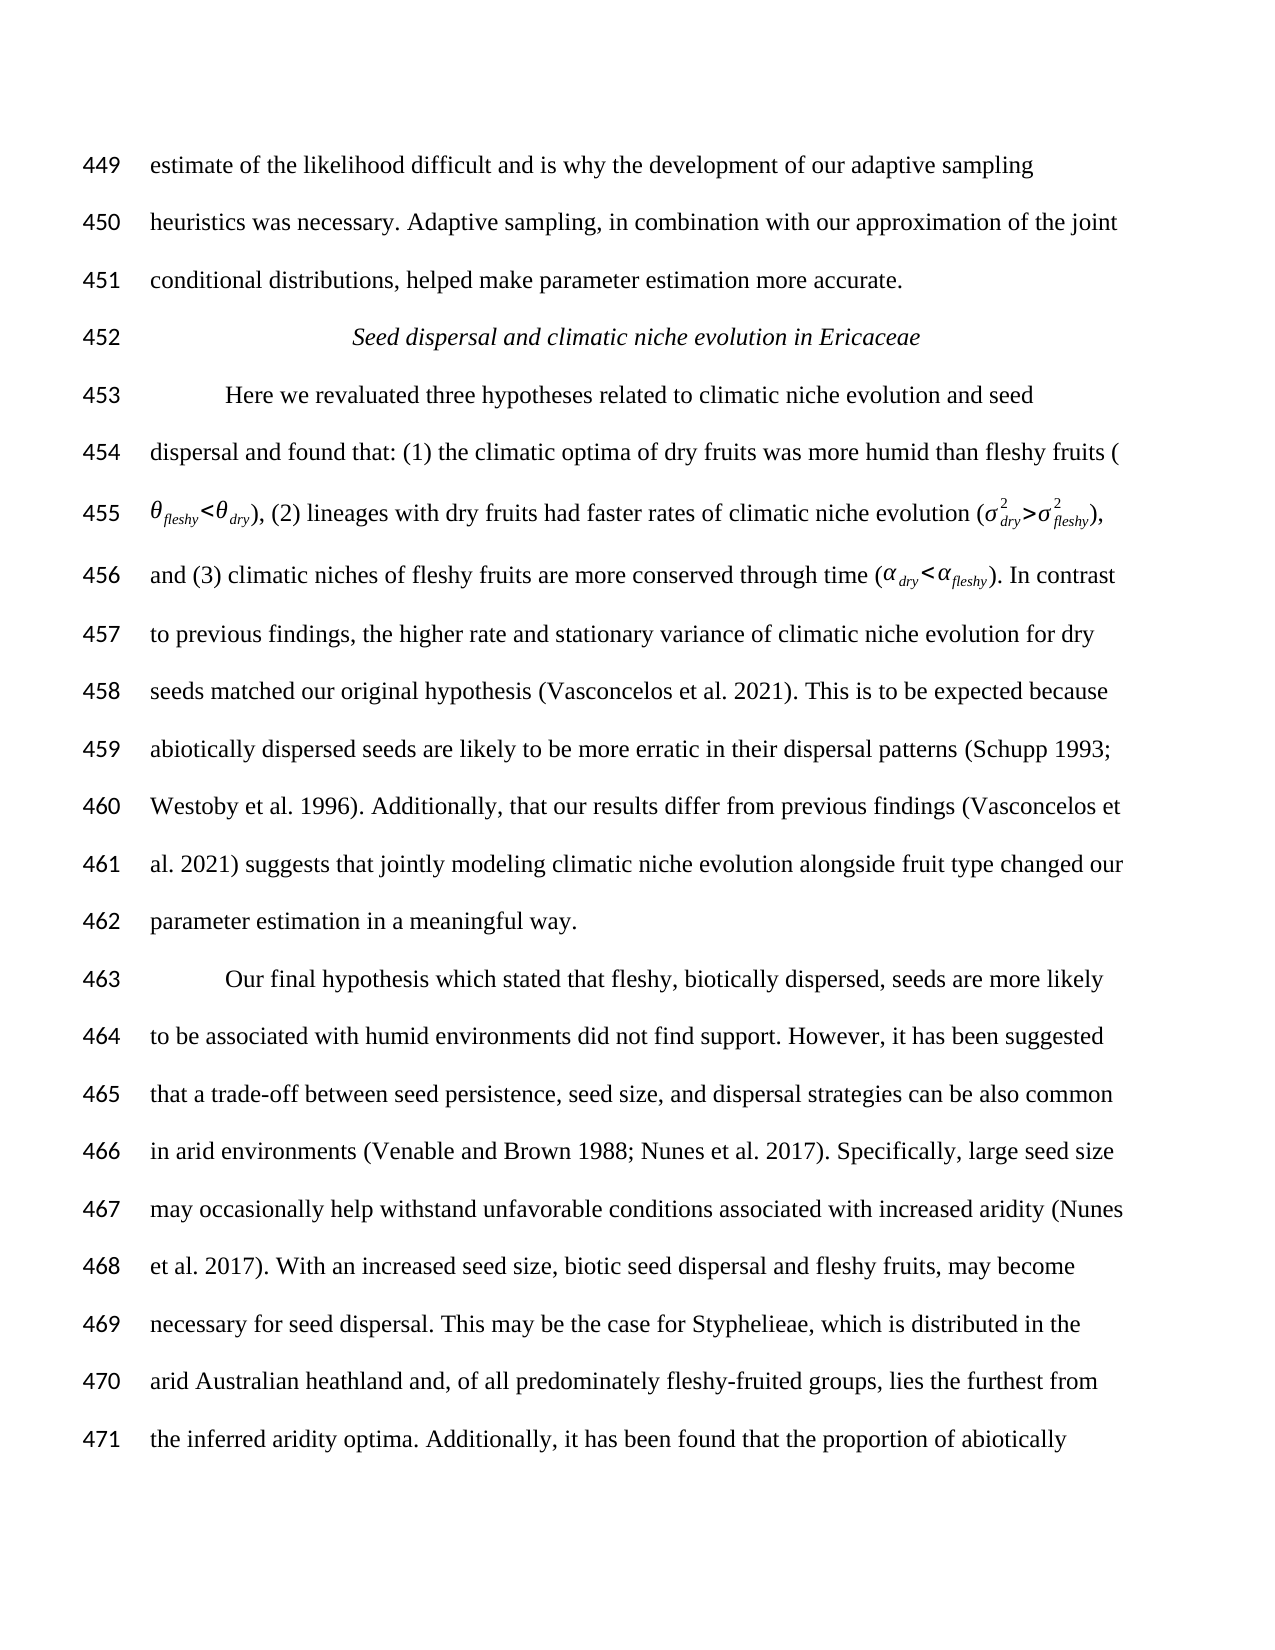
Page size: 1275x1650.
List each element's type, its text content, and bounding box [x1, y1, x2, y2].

text Seed dispersal and climatic niche evolution in Ericaceae [150, 322, 1125, 351]
text Here we revaluated three hypotheses related to climatic niche evolution and seed dispersal and found that: (1) the climatic optima of dry fruits was more humid than fleshy fruits (), (2) lineages with dry fruits had faster rates of climatic niche evolution (), and (3) climatic niches of fleshy fruits are more conserved through time (). In contrast to previous findings, the higher rate and stationary variance of climatic niche evolution for dry seeds matched our original hypothesis (Vasconcelos et al. 2021). This is to be expected because abiotically dispersed seeds are likely to be more erratic in their dispersal patterns (Schupp 1993; Westoby et al. 1996). Additionally, that our results differ from previous findings (Vasconcelos et al. 2021) suggests that jointly modeling climatic niche evolution alongside fruit type changed our parameter estimation in a meaningful way. [150, 380, 1125, 935]
